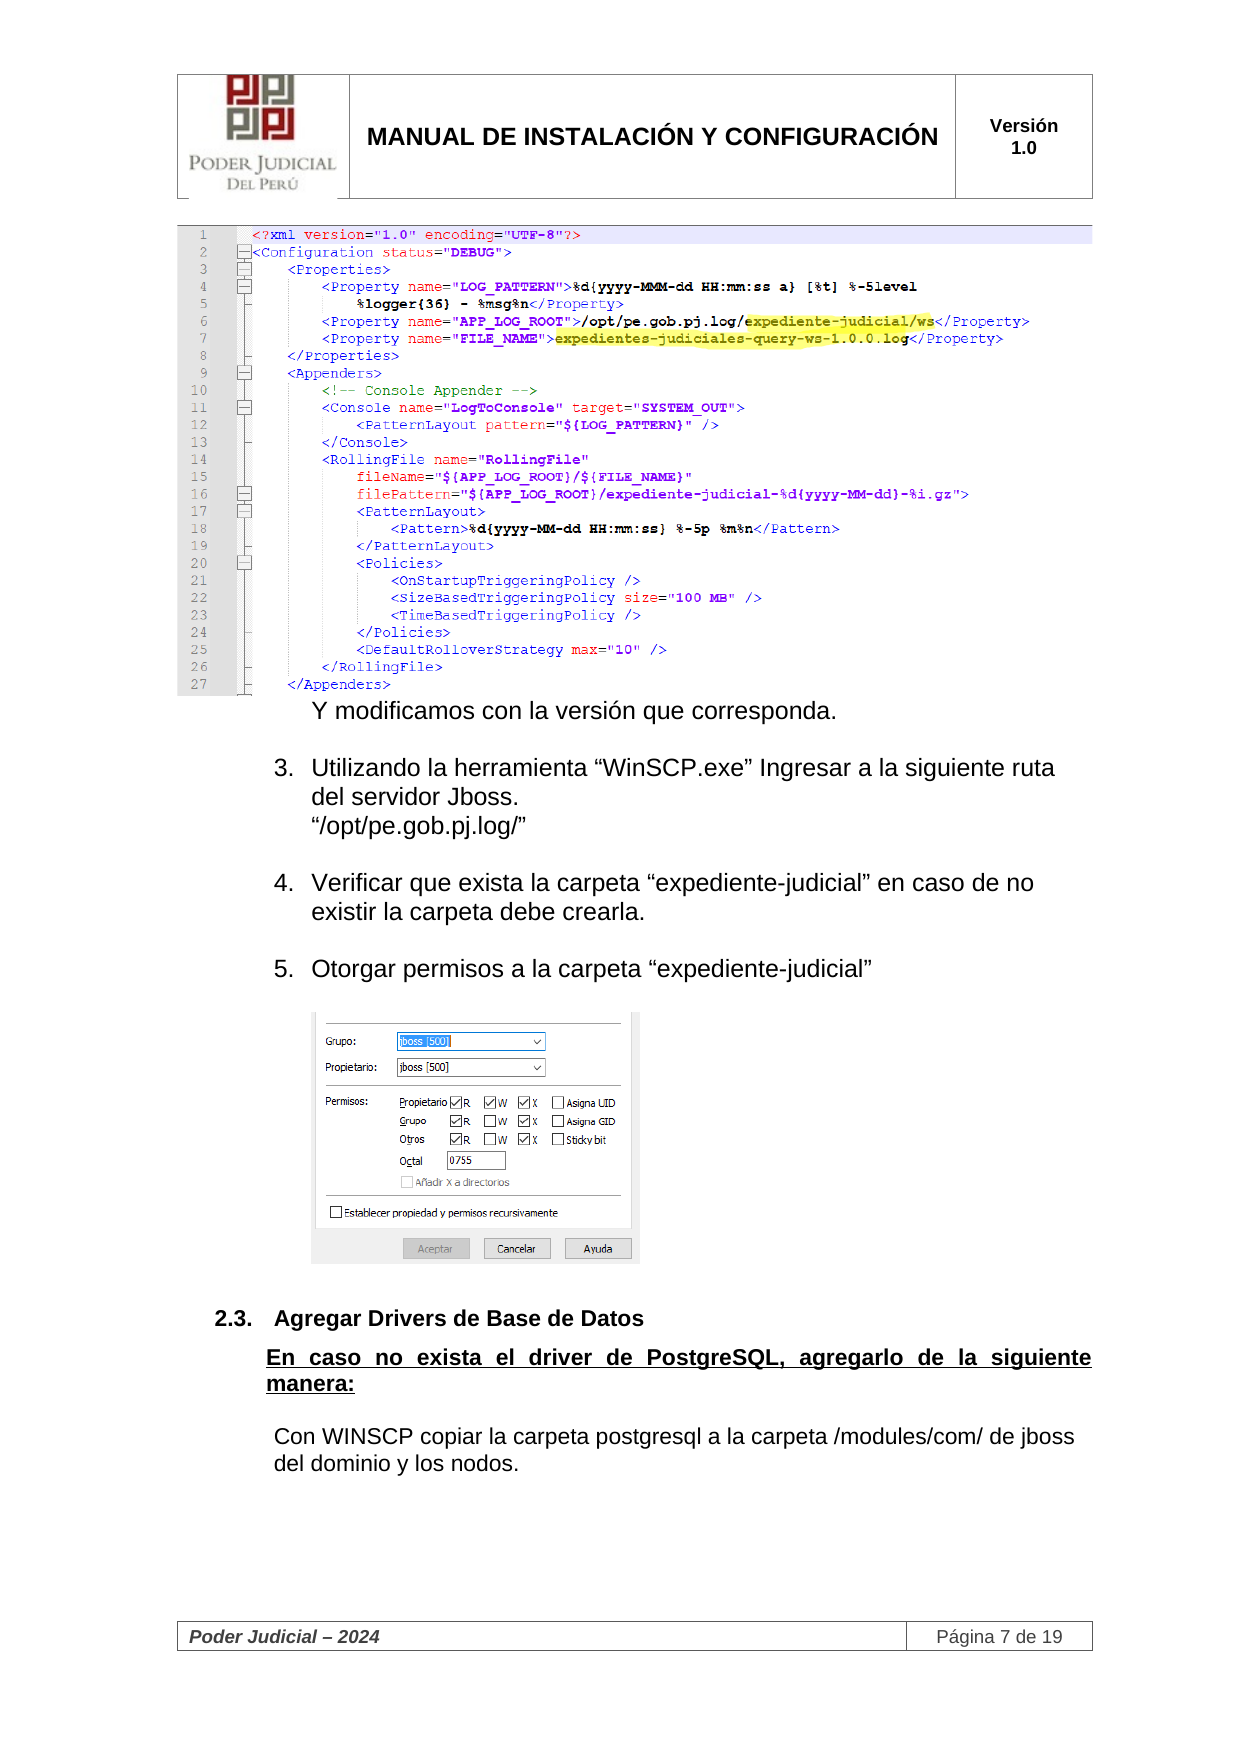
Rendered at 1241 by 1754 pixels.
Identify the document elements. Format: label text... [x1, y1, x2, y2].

list En caso no exista el driver de PostgreSQL, agregarlo de la siguiente manera: [266, 1368, 1092, 1397]
picture [311, 1012, 648, 1264]
text Con WINSCP copiar la carpeta postgresql a la carpeta /modules/com/ de jboss del dominio y los nodos. [273, 1423, 1092, 1476]
list “/opt/pe.gob.pj.log/” [311, 811, 1092, 839]
picture [188, 75, 338, 199]
list Verificar que exista la carpeta “expediente-judicial” en caso de no existir la carpeta debe crearla. [273, 868, 1092, 926]
text Y modificamos con la versión que corresponda. [311, 696, 1092, 724]
subtitle Agregar Drivers de Base de Datos [214, 1305, 1092, 1332]
list Otorgar permisos a la carpeta “expediente-judicial” [273, 954, 1092, 983]
list Utilizando la herramienta “WinSCP.exe” Ingresar a la siguiente ruta del servidor Jboss. [273, 753, 1092, 811]
picture [177, 225, 1093, 696]
list En caso no exista el driver de PostgreSQL, agregarlo de la siguiente manera: [266, 1344, 1092, 1367]
